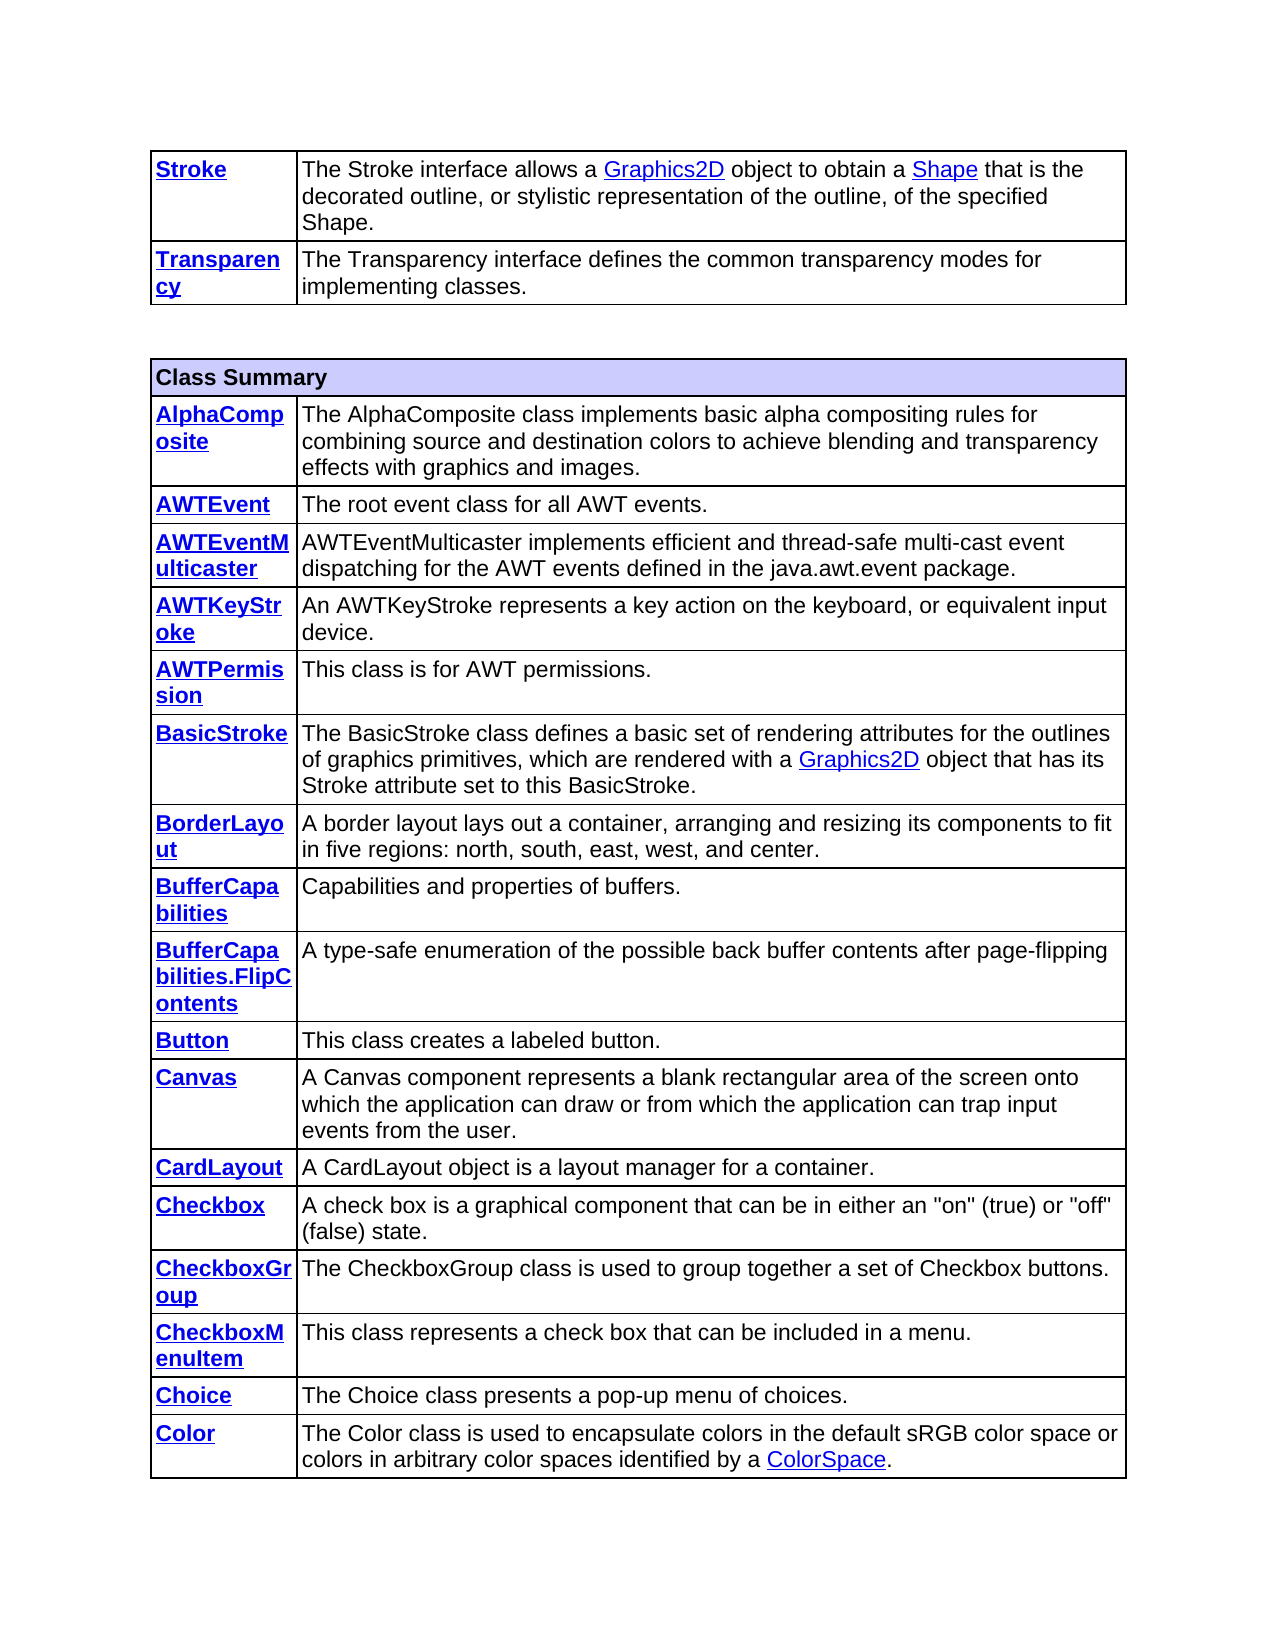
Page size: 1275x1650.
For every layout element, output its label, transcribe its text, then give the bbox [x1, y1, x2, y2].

table_cell This class represents a check box that can be included in a menu. [298, 1314, 1125, 1376]
table_cell This class creates a labeled button. [298, 1022, 1125, 1058]
table_cell Stroke [152, 152, 296, 240]
table_cell The AlphaComposite class implements basic alpha compositing rules for combining source and destination colors to achieve blending and transparency effects with graphics and images. [298, 397, 1125, 485]
table_cell Choice [152, 1378, 296, 1413]
table_cell The Stroke interface allows a Graphics2D object to obtain a Shape that is the decorated outline, or stylistic representation of the outline, of the specified Shape. [298, 152, 1125, 240]
table_cell CheckboxGroup [152, 1251, 296, 1313]
table_cell CheckboxMenuItem [152, 1314, 296, 1376]
table_cell A CardLayout object is a layout manager for a container. [298, 1150, 1125, 1185]
table_cell Canvas [152, 1060, 296, 1148]
table_cell The Choice class presents a pop-up menu of choices. [298, 1378, 1125, 1413]
table_cell Transparency [152, 242, 296, 304]
table_cell AWTEventMulticaster implements efficient and thread-safe multi-cast event dispatching for the AWT events defined in the java.awt.event package. [298, 524, 1125, 586]
table_cell An AWTKeyStroke represents a key action on the keyboard, or equivalent input device. [298, 588, 1125, 650]
table_header Class Summary [152, 360, 1125, 395]
table_cell AWTEventMulticaster [152, 524, 296, 586]
table_cell The root event class for all AWT events. [298, 487, 1125, 522]
table_cell A check box is a graphical component that can be in either an "on" (true) or "off" (false) state. [298, 1187, 1125, 1249]
table_cell Button [152, 1022, 296, 1058]
table_cell Capabilities and properties of buffers. [298, 869, 1125, 931]
table_cell The Color class is used to encapsulate colors in the default sRGB color space or colors in arbitrary color spaces identified by a ColorSpace. [298, 1415, 1125, 1477]
table_cell AWTPermission [152, 651, 296, 713]
table_cell AWTEvent [152, 487, 296, 522]
table_cell The CheckboxGroup class is used to group together a set of Checkbox buttons. [298, 1251, 1125, 1313]
table_cell A Canvas component represents a blank rectangular area of the screen onto which the application can draw or from which the application can trap input events from the user. [298, 1060, 1125, 1148]
table_cell A border layout lays out a container, arranging and resizing its components to fit in five regions: north, south, east, west, and center. [298, 805, 1125, 867]
table_cell A type-safe enumeration of the possible back buffer contents after page-flipping [298, 932, 1125, 1021]
table_cell AlphaComposite [152, 397, 296, 485]
table_cell BufferCapabilities [152, 869, 296, 931]
table_cell BasicStroke [152, 715, 296, 803]
table_cell Checkbox [152, 1187, 296, 1249]
table_cell CardLayout [152, 1150, 296, 1185]
table_cell AWTKeyStroke [152, 588, 296, 650]
table_cell The BasicStroke class defines a basic set of rendering attributes for the outlines of graphics primitives, which are rendered with a Graphics2D object that has its Stroke attribute set to this BasicStroke. [298, 715, 1125, 803]
table_cell This class is for AWT permissions. [298, 651, 1125, 713]
table_cell BorderLayout [152, 805, 296, 867]
table_cell Color [152, 1415, 296, 1477]
table_cell BufferCapabilities.FlipContents [152, 932, 296, 1021]
table_cell The Transparency interface defines the common transparency modes for implementing classes. [298, 242, 1125, 304]
